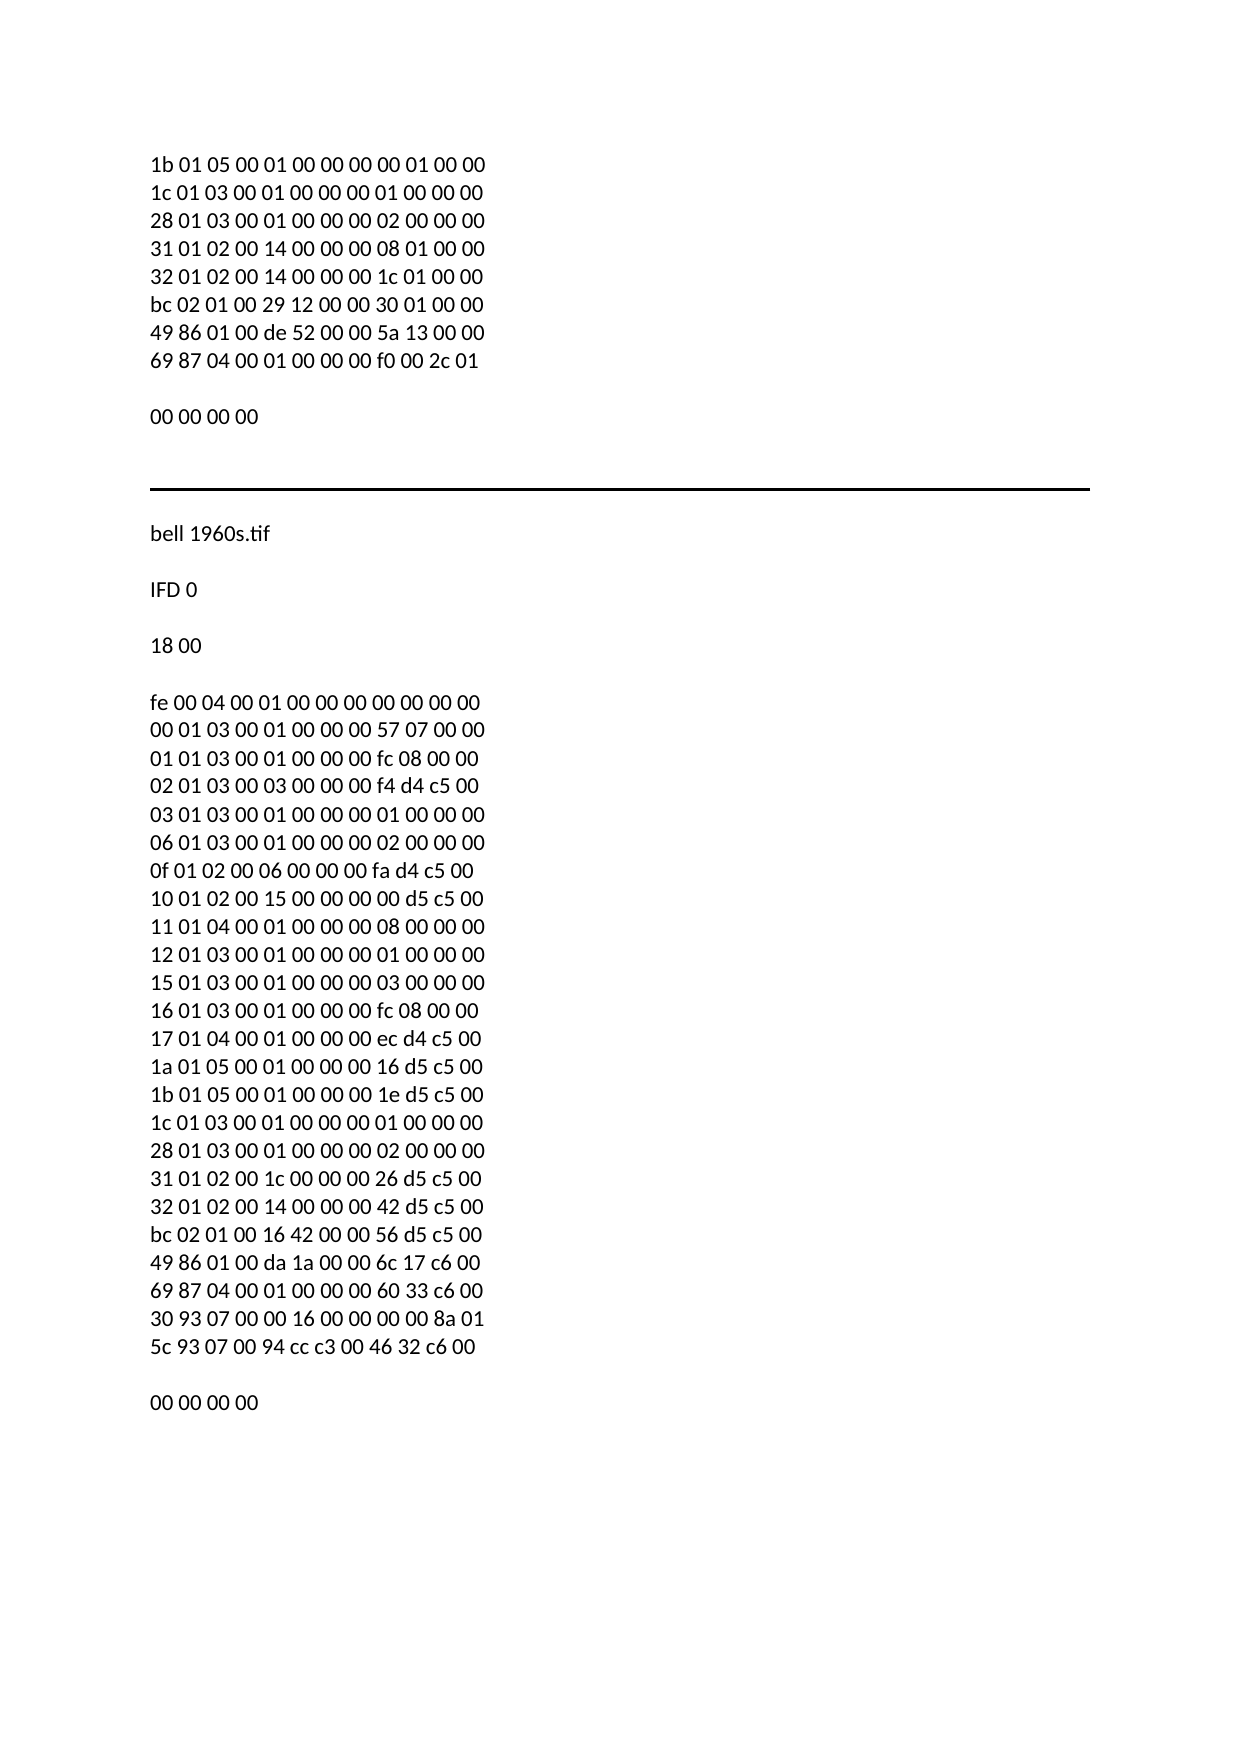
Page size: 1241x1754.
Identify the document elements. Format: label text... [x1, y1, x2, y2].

text 1c 01 03 00 01 00 00 00 01 00 00 00 [150, 1108, 1090, 1136]
text 69 87 04 00 01 00 00 00 60 33 c6 00 [150, 1276, 1090, 1304]
text bell 1960s.tif [150, 519, 1090, 547]
text 1a 01 05 00 01 00 00 00 16 d5 c5 00 [150, 1052, 1090, 1080]
text 06 01 03 00 01 00 00 00 02 00 00 00 [150, 828, 1090, 856]
text 01 01 03 00 01 00 00 00 fc 08 00 00 [150, 744, 1090, 772]
text 00 01 03 00 01 00 00 00 57 07 00 00 [150, 716, 1090, 744]
text IFD 0 [150, 576, 1090, 603]
text 00 00 00 00 [150, 402, 1090, 430]
text 69 87 04 00 01 00 00 00 f0 00 2c 01 [150, 346, 1090, 374]
text 28 01 03 00 01 00 00 00 02 00 00 00 [150, 1136, 1090, 1164]
text bc 02 01 00 29 12 00 00 30 01 00 00 [150, 290, 1090, 318]
text 49 86 01 00 de 52 00 00 5a 13 00 00 [150, 318, 1090, 346]
text 0f 01 02 00 06 00 00 00 fa d4 c5 00 [150, 856, 1090, 884]
text 18 00 [150, 632, 1090, 659]
text 12 01 03 00 01 00 00 00 01 00 00 00 [150, 940, 1090, 968]
text 1c 01 03 00 01 00 00 00 01 00 00 00 [150, 178, 1090, 206]
text 49 86 01 00 da 1a 00 00 6c 17 c6 00 [150, 1248, 1090, 1276]
text bc 02 01 00 16 42 00 00 56 d5 c5 00 [150, 1220, 1090, 1248]
text 32 01 02 00 14 00 00 00 1c 01 00 00 [150, 262, 1090, 290]
text 10 01 02 00 15 00 00 00 00 d5 c5 00 [150, 884, 1090, 912]
text 5c 93 07 00 94 cc c3 00 46 32 c6 00 [150, 1332, 1090, 1360]
text 03 01 03 00 01 00 00 00 01 00 00 00 [150, 800, 1090, 828]
text 32 01 02 00 14 00 00 00 42 d5 c5 00 [150, 1192, 1090, 1220]
text fe 00 04 00 01 00 00 00 00 00 00 00 [150, 688, 1090, 716]
text 16 01 03 00 01 00 00 00 fc 08 00 00 [150, 996, 1090, 1024]
text 28 01 03 00 01 00 00 00 02 00 00 00 [150, 206, 1090, 234]
text 31 01 02 00 14 00 00 00 08 01 00 00 [150, 234, 1090, 262]
text 02 01 03 00 03 00 00 00 f4 d4 c5 00 [150, 772, 1090, 800]
text 1b 01 05 00 01 00 00 00 00 01 00 00 [150, 150, 1090, 178]
text 00 00 00 00 [150, 1388, 1090, 1416]
text 11 01 04 00 01 00 00 00 08 00 00 00 [150, 912, 1090, 940]
text 15 01 03 00 01 00 00 00 03 00 00 00 [150, 968, 1090, 996]
text 30 93 07 00 00 16 00 00 00 00 8a 01 [150, 1304, 1090, 1332]
text 1b 01 05 00 01 00 00 00 1e d5 c5 00 [150, 1080, 1090, 1108]
text 17 01 04 00 01 00 00 00 ec d4 c5 00 [150, 1024, 1090, 1052]
text 31 01 02 00 1c 00 00 00 26 d5 c5 00 [150, 1164, 1090, 1192]
